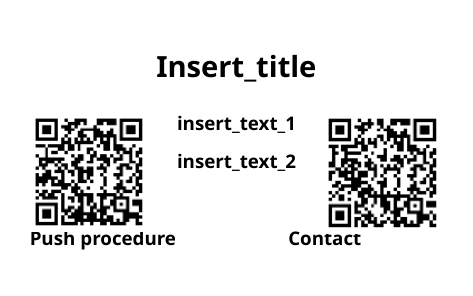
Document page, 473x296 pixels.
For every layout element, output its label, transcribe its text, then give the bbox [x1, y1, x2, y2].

text insert_text_2 [149, 145, 322, 178]
picture [29, 113, 149, 232]
text Insert_title [29, 34, 443, 99]
text Push procedure Contact Customer [29, 222, 443, 254]
picture [322, 112, 443, 234]
text insert_text_1 [29, 107, 443, 139]
